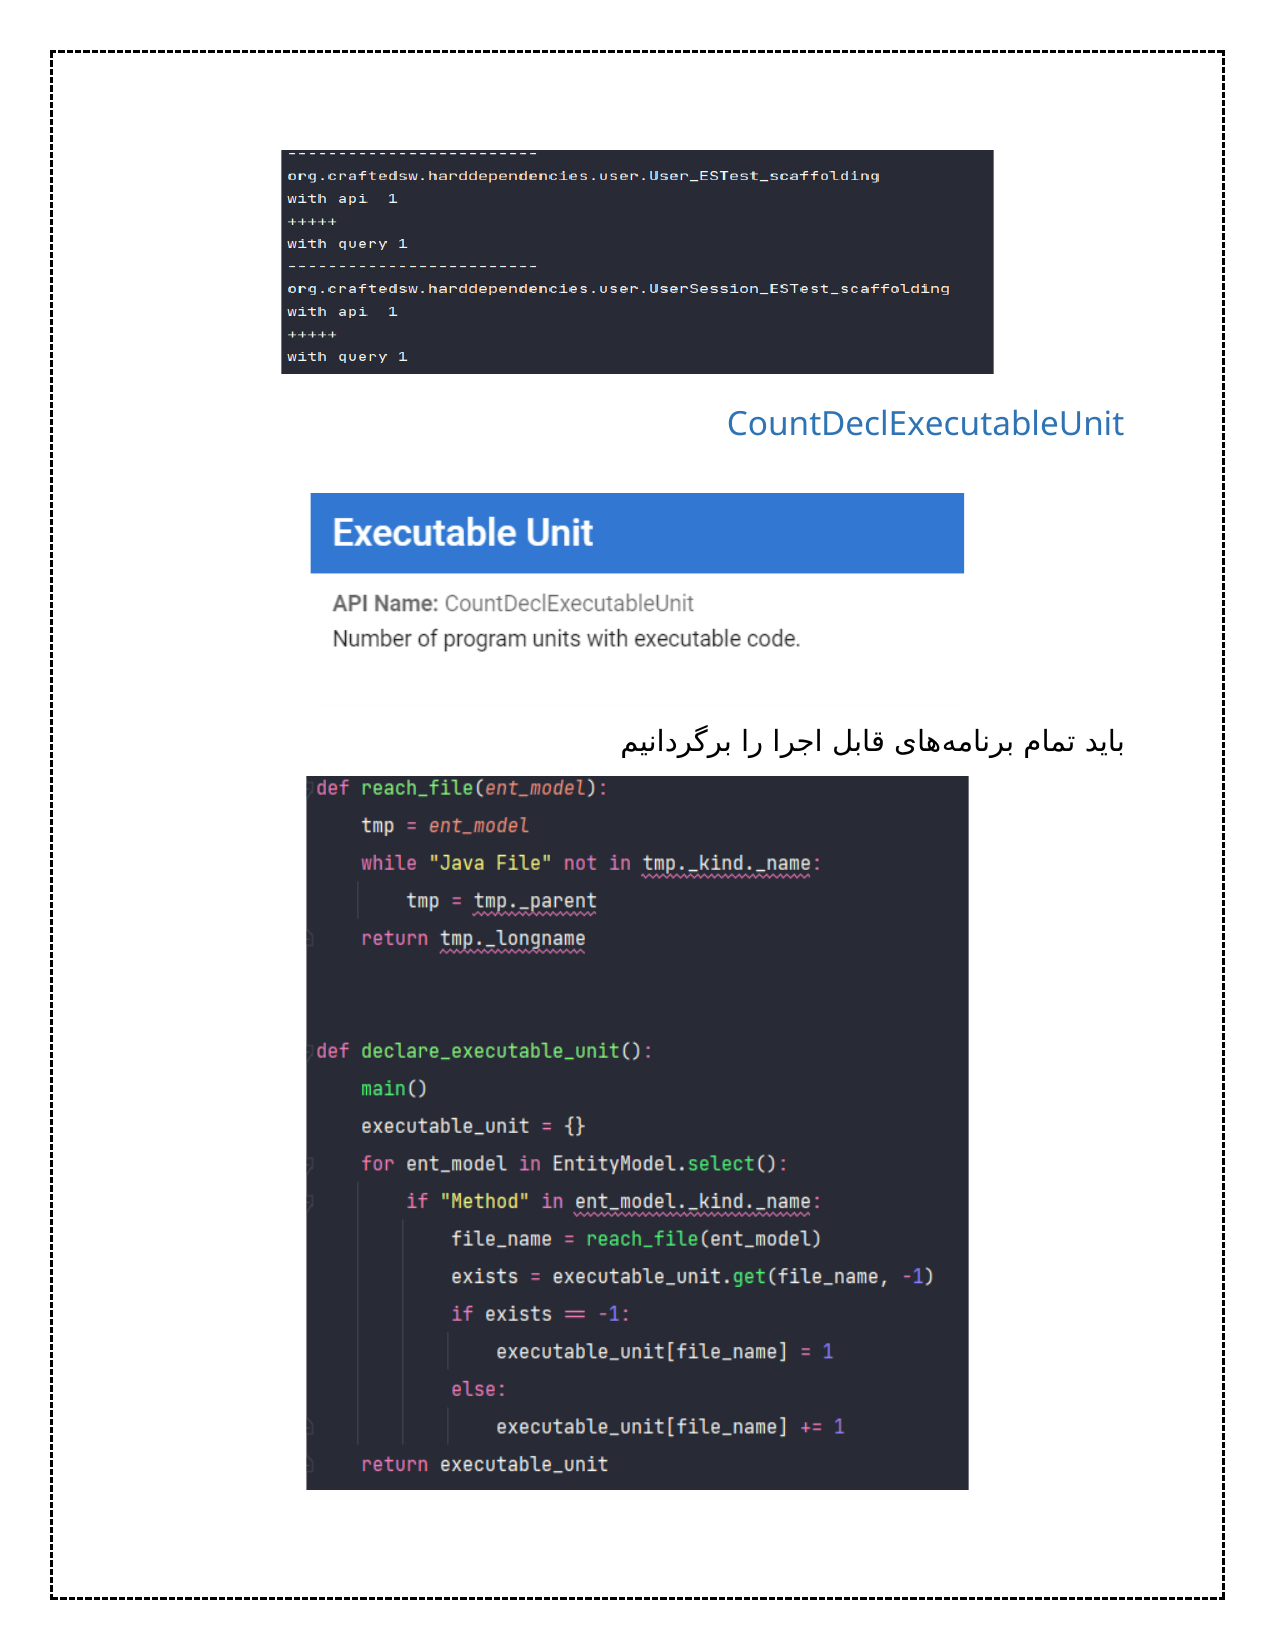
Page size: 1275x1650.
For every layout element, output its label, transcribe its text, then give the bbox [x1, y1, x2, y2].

picture [310, 493, 965, 707]
text باید تمام برنامه‌های قابل اجرا را برگردانیم [150, 724, 1125, 758]
picture [306, 776, 969, 1490]
subtitle CountDeclExecutableUnit [150, 400, 1125, 446]
picture [281, 150, 994, 374]
